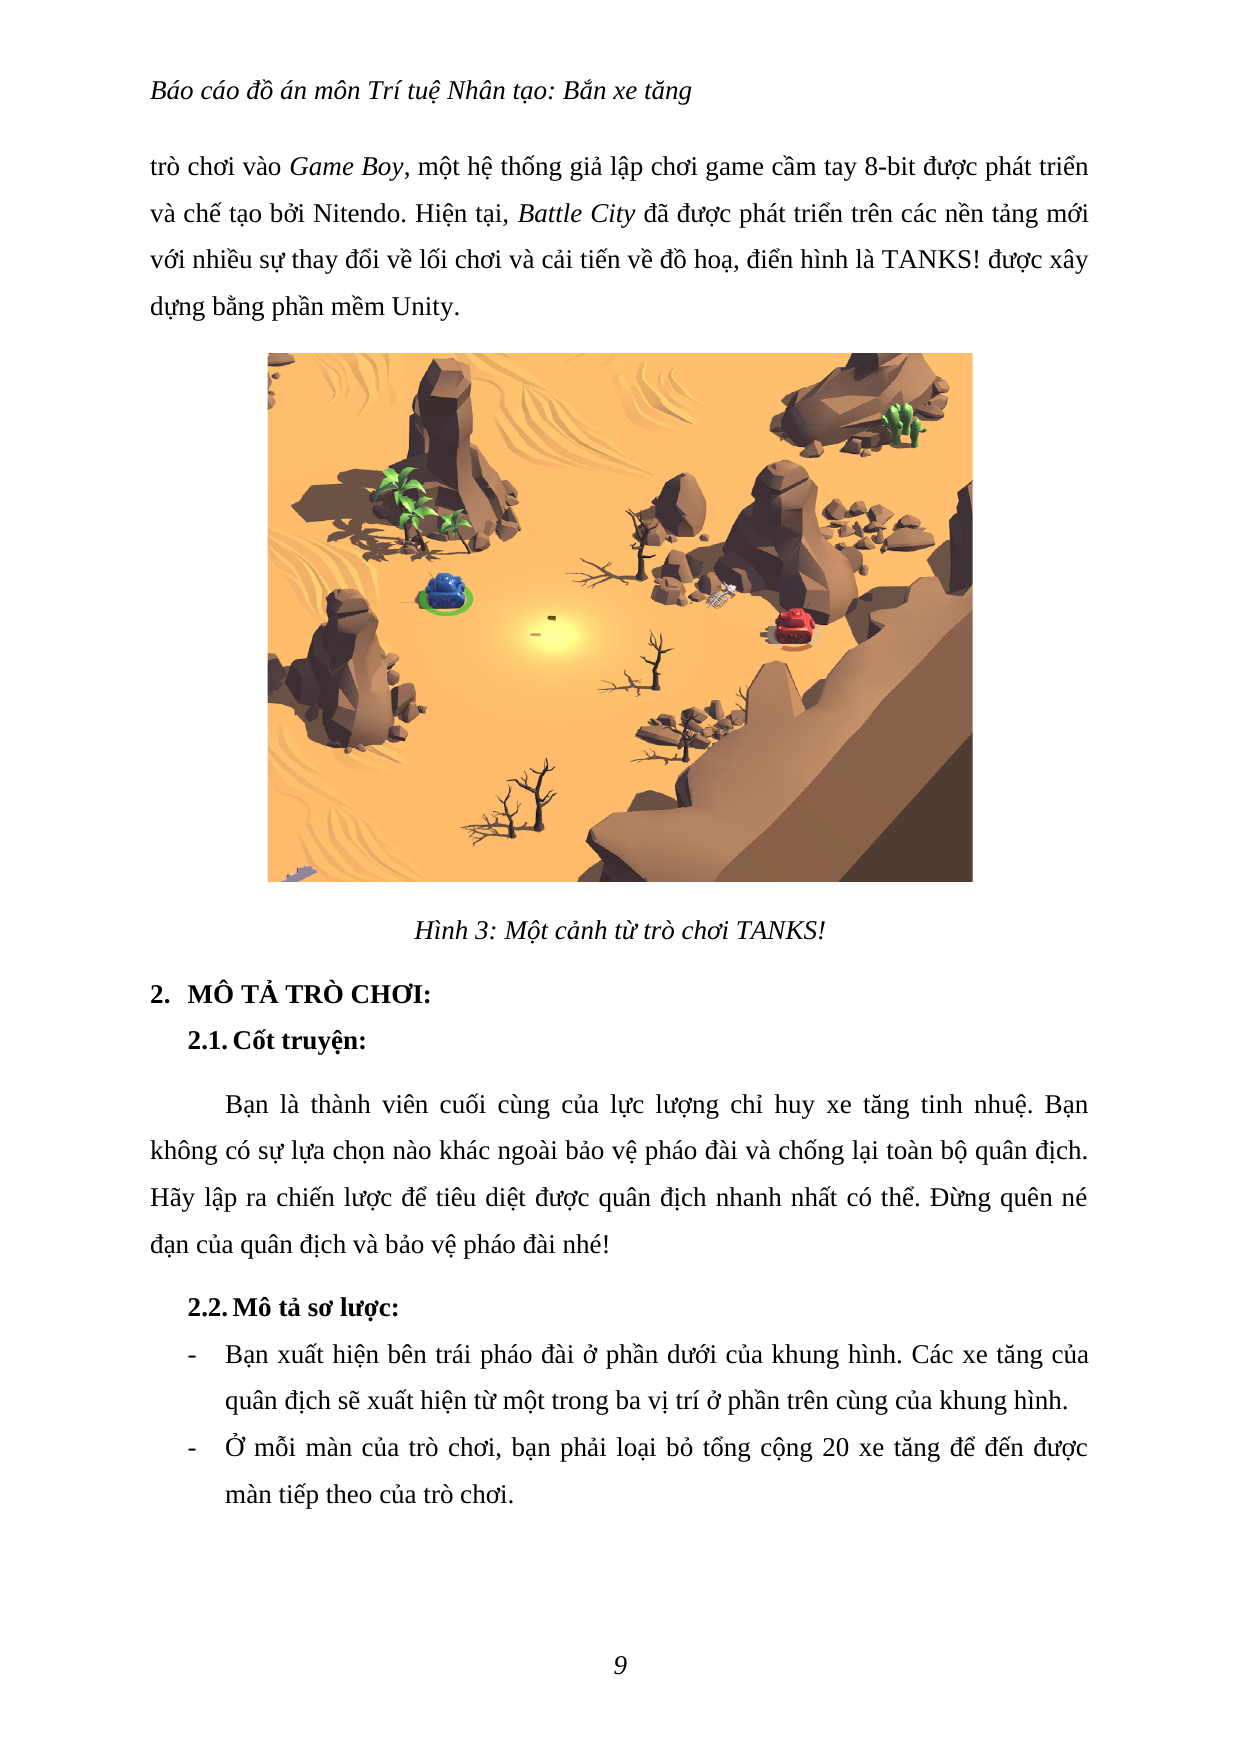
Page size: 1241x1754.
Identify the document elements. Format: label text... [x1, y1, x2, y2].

text Bạn là thành viên cuối cùng của lực lượng chỉ huy xe tăng tinh nhuệ. Bạn không có sự lựa chọn nào khác ngoài bảo vệ pháo đài và chống lại toàn bộ quân địch. Hãy lập ra chiến lược để tiêu diệt được quân địch nhanh nhất có thể. Đừng quên né đạn của quân địch và bảo vệ pháo đài nhé! [150, 1088, 1090, 1259]
text Hình 3: Một cảnh từ trò chơi TANKS! [150, 914, 1090, 946]
list MÔ TẢ TRÒ CHƠI: [150, 978, 1090, 1009]
list Ở mỗi màn của trò chơi, bạn phải loại bỏ tổng cộng 20 xe tăng để đến được màn tiếp theo của trò chơi. [187, 1431, 1090, 1509]
list Mô tả sơ lược: [187, 1291, 1090, 1322]
list Bạn xuất hiện bên trái pháo đài ở phần dưới của khung hình. Các xe tăng của quân địch sẽ xuất hiện từ một trong ba vị trí ở phần trên cùng của khung hình. [187, 1338, 1090, 1416]
picture [267, 353, 973, 882]
list Cốt truyện: [187, 1024, 1090, 1056]
